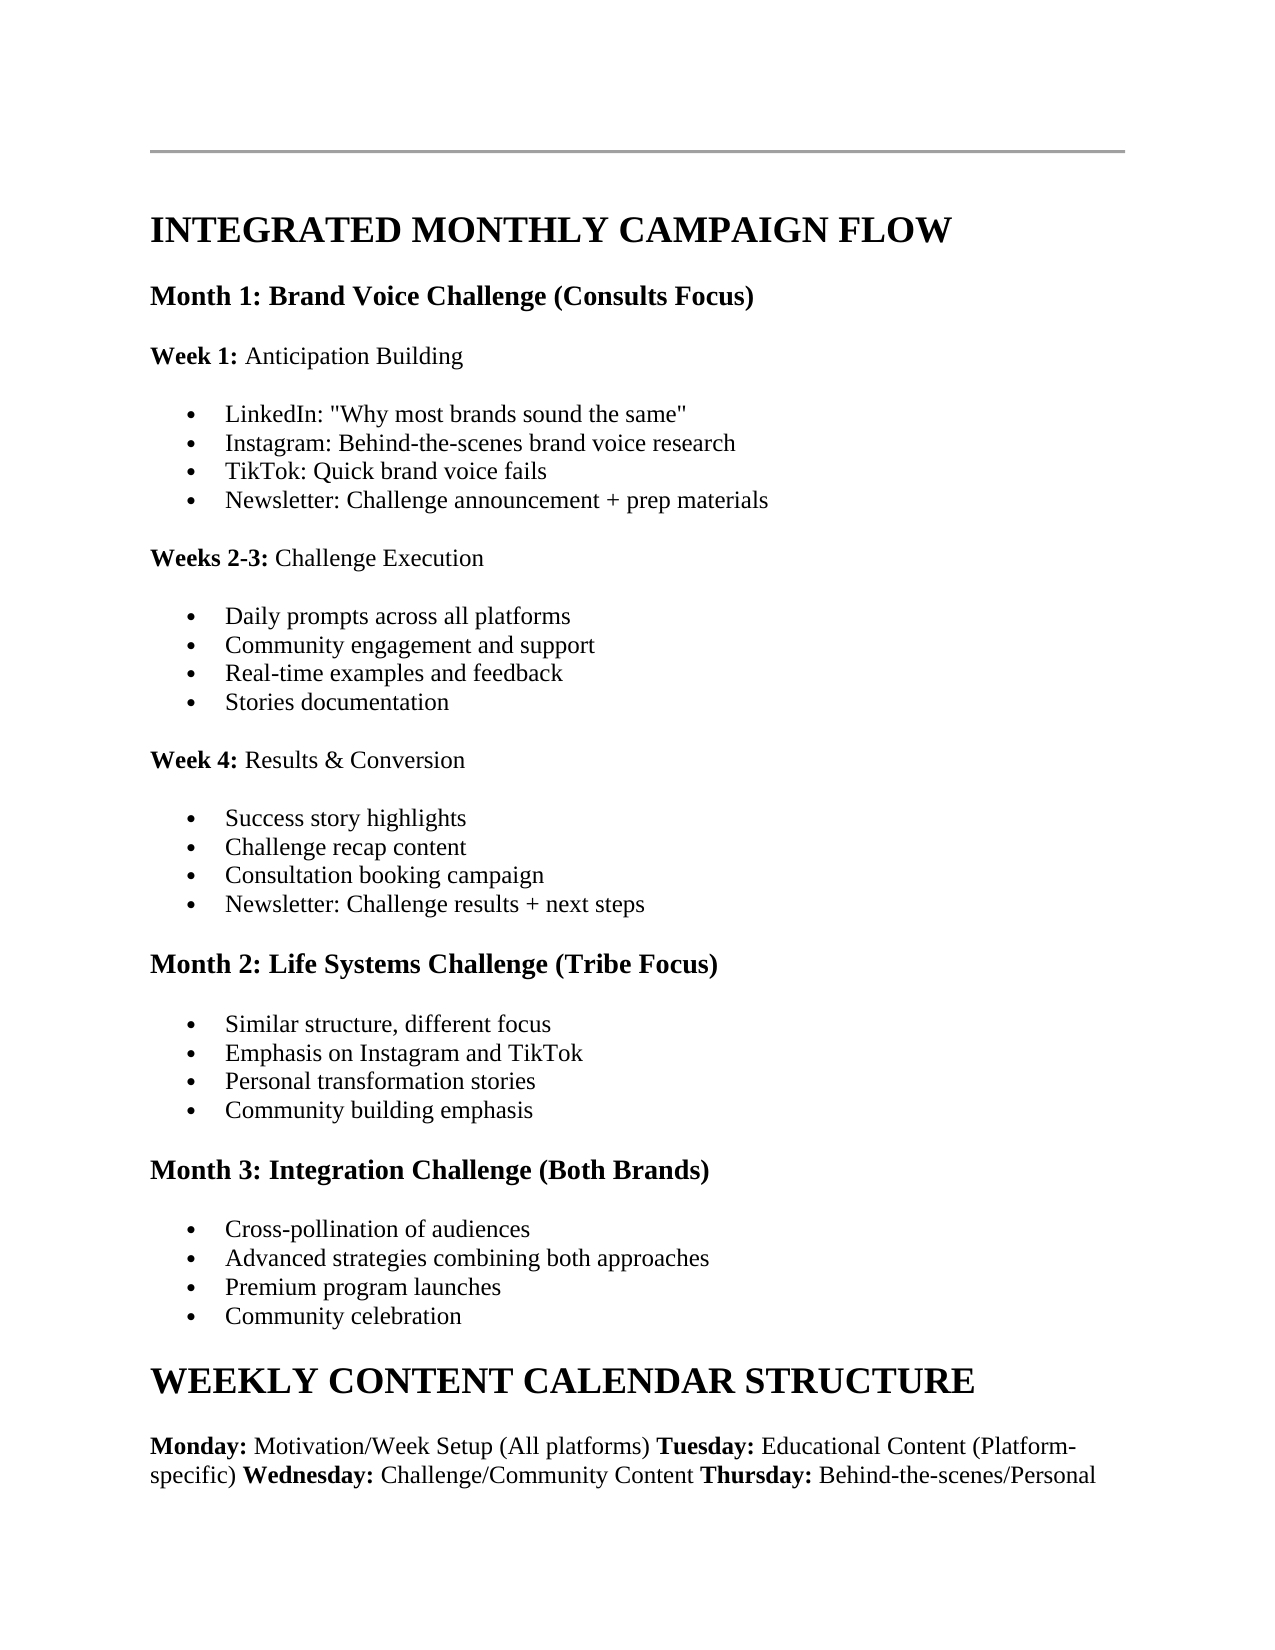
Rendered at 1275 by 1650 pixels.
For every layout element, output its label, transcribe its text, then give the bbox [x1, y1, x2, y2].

text Week 4: Results & Conversion [150, 745, 1125, 774]
text Month 1: Brand Voice Challenge (Consults Focus) [150, 279, 1125, 312]
list Personal transformation stories [187, 1066, 1125, 1095]
list Newsletter: Challenge results + next steps [187, 889, 1125, 918]
list Advanced strategies combining both approaches [187, 1243, 1125, 1272]
list Community engagement and support [187, 630, 1125, 658]
text Month 2: Life Systems Challenge (Tribe Focus) [150, 947, 1125, 980]
list Challenge recap content [187, 832, 1125, 861]
list Premium program launches [187, 1272, 1125, 1301]
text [150, 1431, 1125, 1488]
list Consultation booking campaign [187, 861, 1125, 889]
list Community celebration [187, 1301, 1125, 1329]
list Newsletter: Challenge announcement + prep materials [187, 485, 1125, 514]
list TikTok: Quick brand voice fails [187, 456, 1125, 485]
text Weeks 2-3: Challenge Execution [150, 543, 1125, 572]
list Similar structure, different focus [187, 1009, 1125, 1038]
list Stories documentation [187, 687, 1125, 716]
text Week 1: Anticipation Building [150, 341, 1125, 370]
list Community building emphasis [187, 1095, 1125, 1124]
list Emphasis on Instagram and TikTok [187, 1038, 1125, 1066]
text WEEKLY CONTENT CALENDAR STRUCTURE [150, 1359, 1125, 1402]
list Cross-pollination of audiences [187, 1214, 1125, 1243]
list Instagram: Behind-the-scenes brand voice research [187, 428, 1125, 456]
list Success story highlights [187, 803, 1125, 832]
list Real-time examples and feedback [187, 658, 1125, 687]
list LinkedIn: "Why most brands sound the same" [187, 399, 1125, 428]
list Daily prompts across all platforms [187, 601, 1125, 630]
text Month 3: Integration Challenge (Both Brands) [150, 1153, 1125, 1185]
text INTEGRATED MONTHLY CAMPAIGN FLOW [150, 207, 1125, 250]
